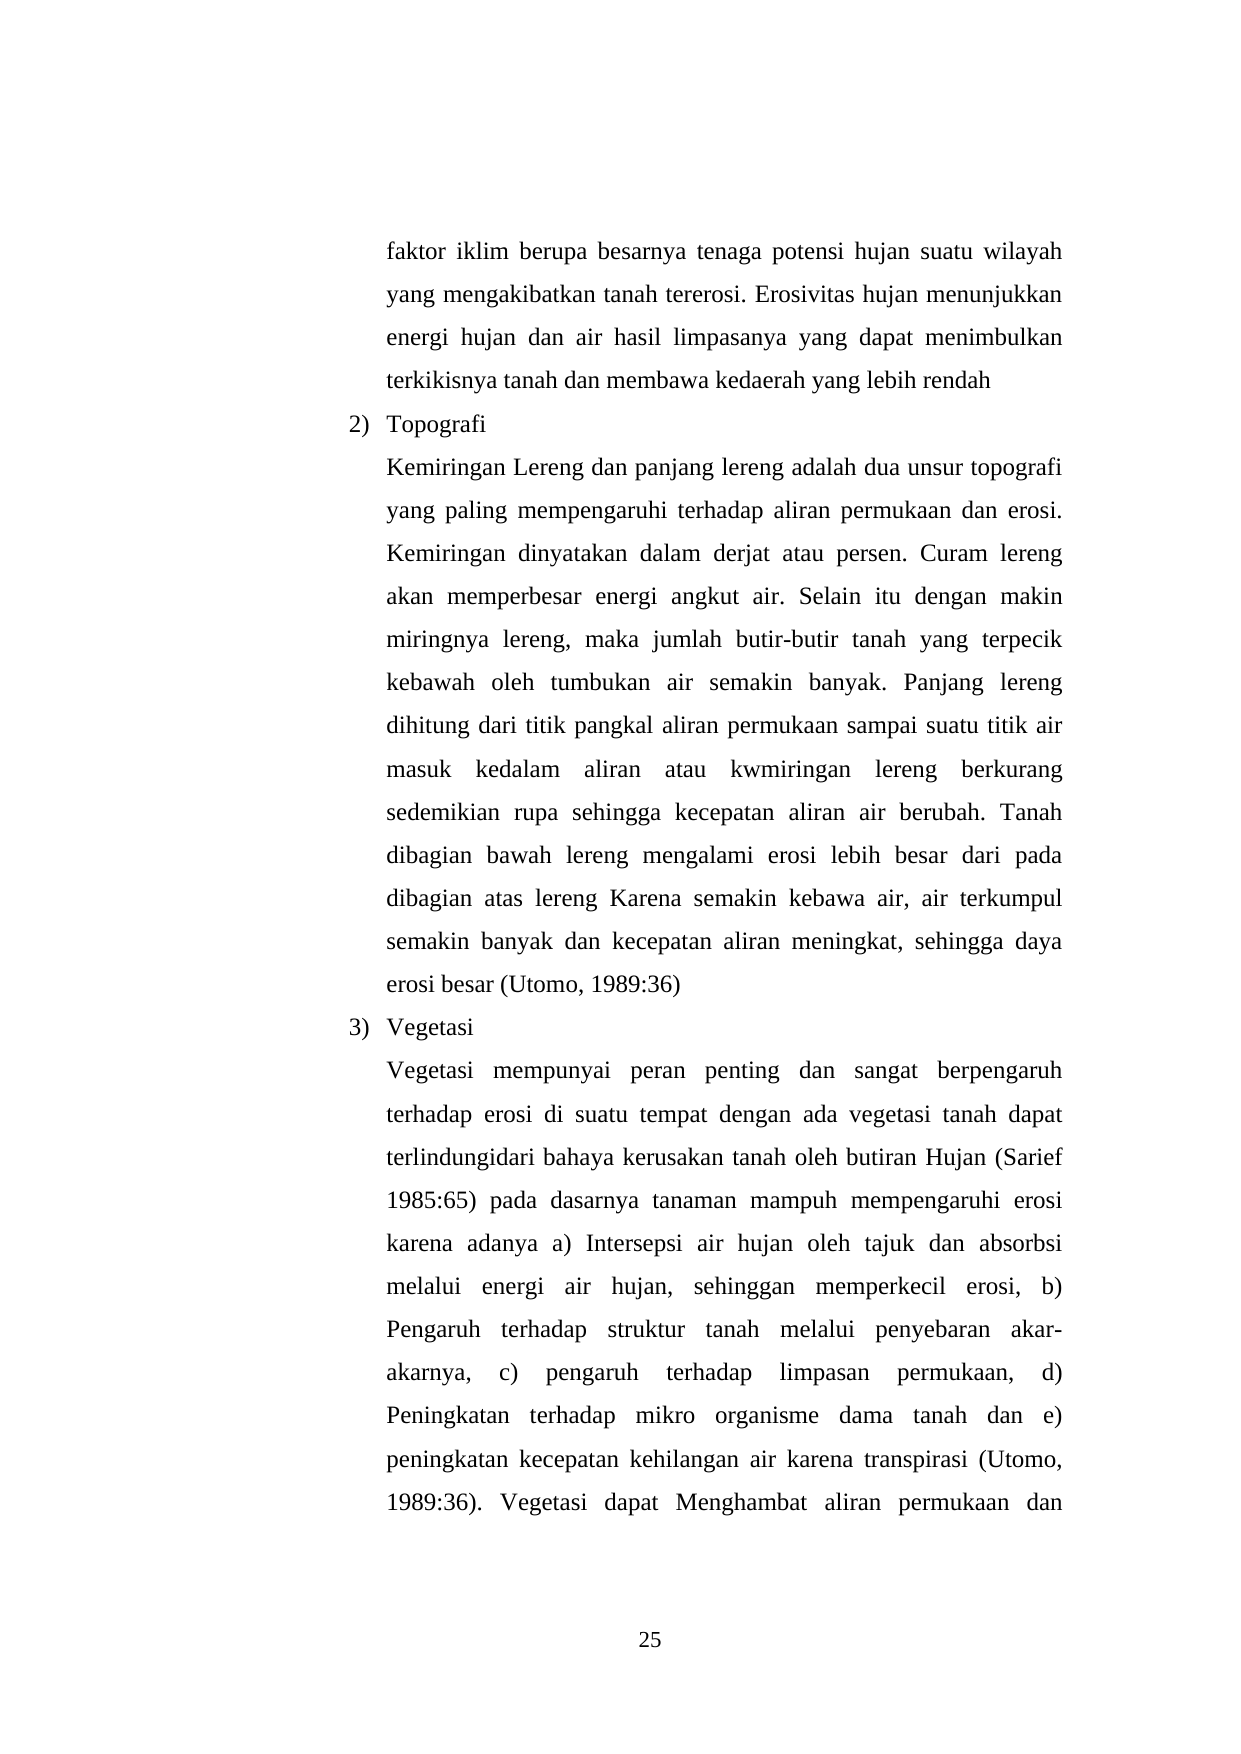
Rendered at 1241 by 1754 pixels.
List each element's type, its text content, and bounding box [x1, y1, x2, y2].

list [386, 1056, 1063, 1516]
list Kemiringan Lereng dan panjang lereng adalah dua unsur topografi yang paling mempengaruhi terhadap aliran permukaan dan erosi. Kemiringan dinyatakan dalam derjat atau persen. Curam lereng akan memperbesar energi angkut air. Selain itu dengan makin miringnya lereng, maka jumlah butir-butir tanah yang terpecik kebawah oleh tumbukan air semakin banyak. Panjang lereng dihitung dari titik pangkal aliran permukaan sampai suatu titik air masuk kedalam aliran atau kwmiringan lereng berkurang sedemikian rupa sehingga kecepatan aliran air berubah. Tanah dibagian bawah lereng mengalami erosi lebih besar dari pada dibagian atas lereng Karena semakin kebawa air, air terkumpul semakin banyak dan kecepatan aliran meningkat, sehingga daya erosi besar (Utomo, 1989:36) [386, 452, 1063, 998]
list Vegetasi [349, 1012, 1063, 1041]
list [386, 236, 1063, 394]
list Topografi [349, 409, 1063, 437]
